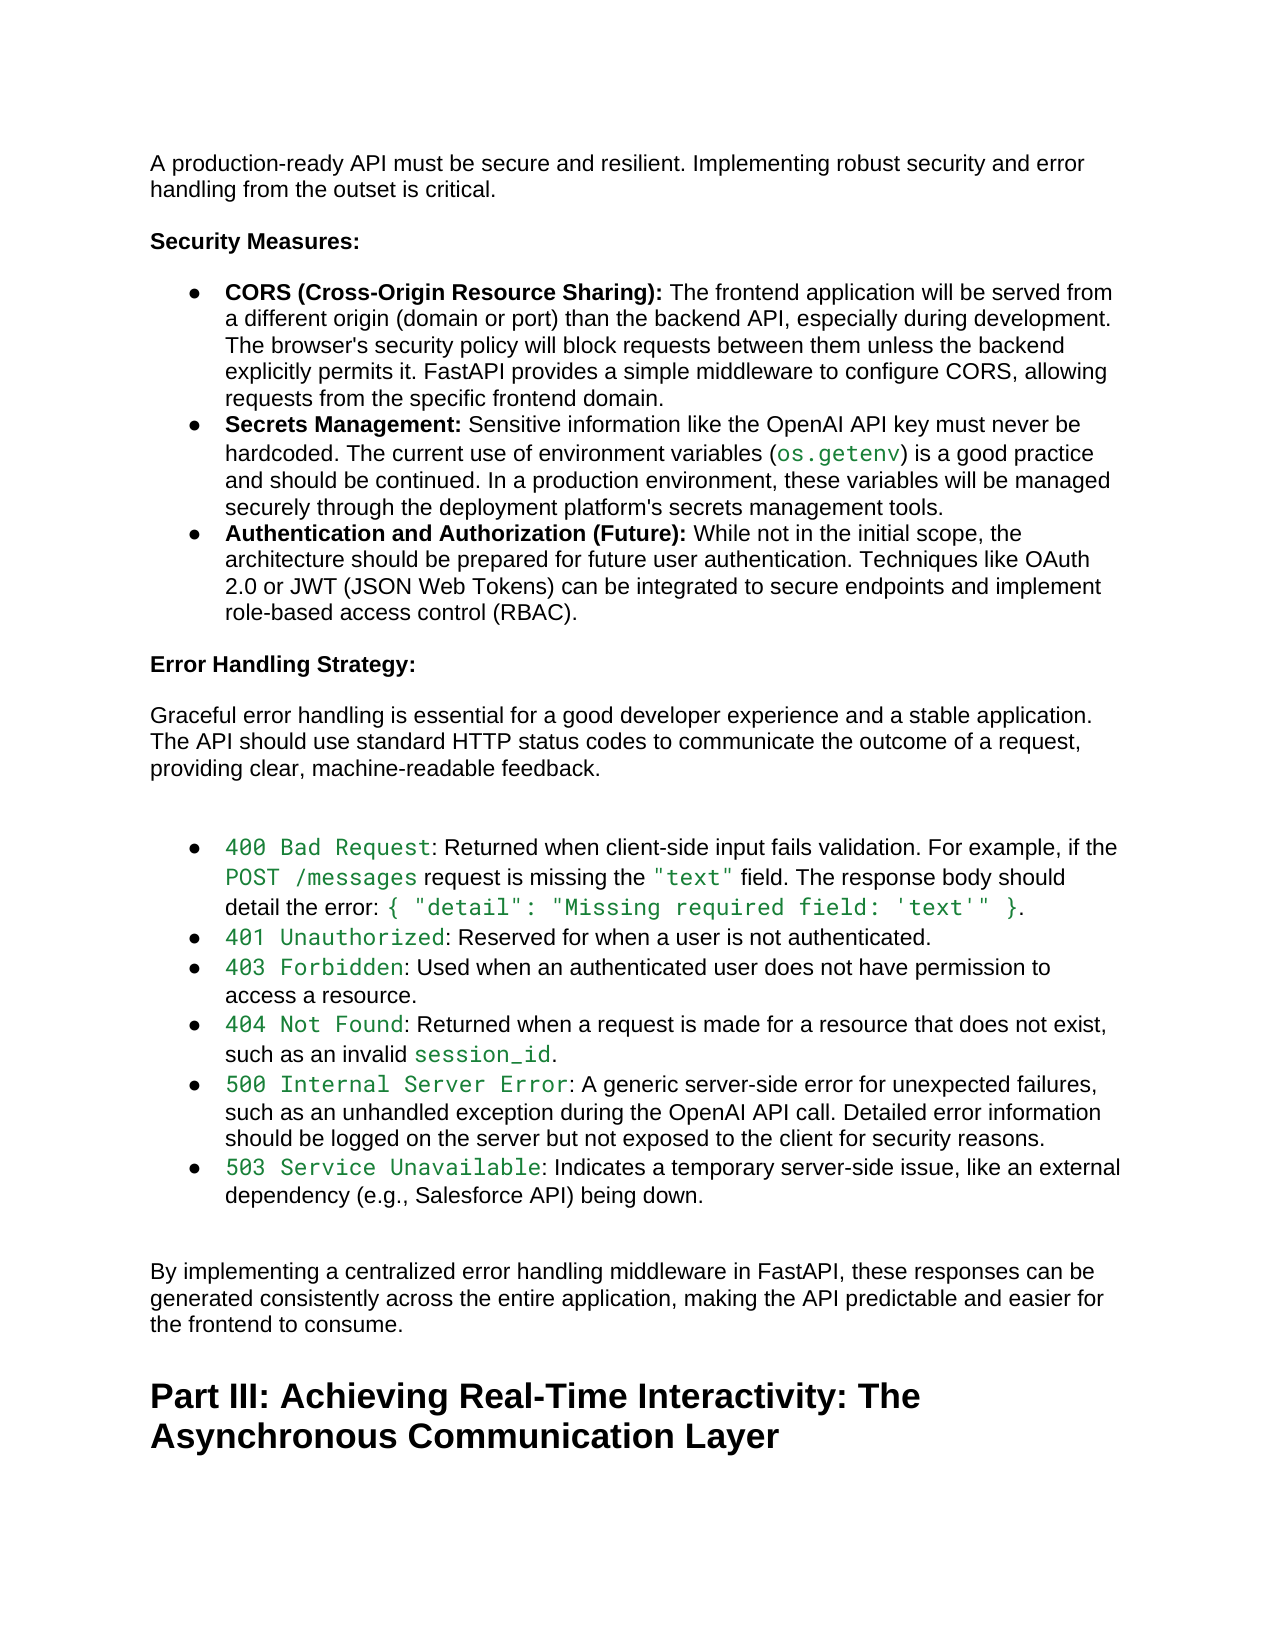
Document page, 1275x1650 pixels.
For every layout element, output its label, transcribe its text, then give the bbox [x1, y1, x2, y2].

text Error Handling Strategy: [150, 651, 1125, 677]
list Secrets Management: Sensitive information like the OpenAI API key must never be hardcoded. The current use of environment variables (os.getenv) is a good practice and should be continued. In a production environment, these variables will be managed securely through the deployment platform's secrets management tools. [187, 411, 1125, 520]
text A production-ready API must be secure and resilient. Implementing robust security and error handling from the outset is critical. [150, 150, 1125, 203]
list 400 Bad Request: Returned when client-side input fails validation. For example, if the POST /messages request is missing the "text" field. The response body should detail the error: { "detail": "Missing required field: 'text'" }. [187, 831, 1125, 922]
text Security Measures: [150, 228, 1125, 254]
list 503 Service Unavailable: Indicates a temporary server-side issue, like an external dependency (e.g., Salesforce API) being down. [187, 1152, 1125, 1208]
list CORS (Cross-Origin Resource Sharing): The frontend application will be served from a different origin (domain or port) than the backend API, especially during development. The browser's security policy will block requests between them unless the backend explicitly permits it. FastAPI provides a simple middleware to configure CORS, allowing requests from the specific frontend domain. [187, 279, 1125, 411]
subtitle Part III: Achieving Real-Time Interactivity: The Asynchronous Communication Layer [150, 1375, 1125, 1456]
list 500 Internal Server Error: A generic server-side error for unexpected failures, such as an unhandled exception during the OpenAI API call. Detailed error information should be logged on the server but not exposed to the client for security reasons. [187, 1069, 1125, 1152]
list 404 Not Found: Returned when a request is made for a resource that does not exist, such as an invalid session_id. [187, 1008, 1125, 1069]
list 403 Forbidden: Used when an authenticated user does not have permission to access a resource. [187, 952, 1125, 1008]
list 401 Unauthorized: Reserved for when a user is not authenticated. [187, 922, 1125, 952]
text Graceful error handling is essential for a good developer experience and a stable application. The API should use standard HTTP status codes to communicate the outcome of a request, providing clear, machine-readable feedback. [150, 702, 1125, 781]
text By implementing a centralized error handling middleware in FastAPI, these responses can be generated consistently across the entire application, making the API predictable and easier for the frontend to consume. [150, 1258, 1125, 1337]
list Authentication and Authorization (Future): While not in the initial scope, the architecture should be prepared for future user authentication. Techniques like OAuth 2.0 or JWT (JSON Web Tokens) can be integrated to secure endpoints and implement role-based access control (RBAC). [187, 520, 1125, 626]
